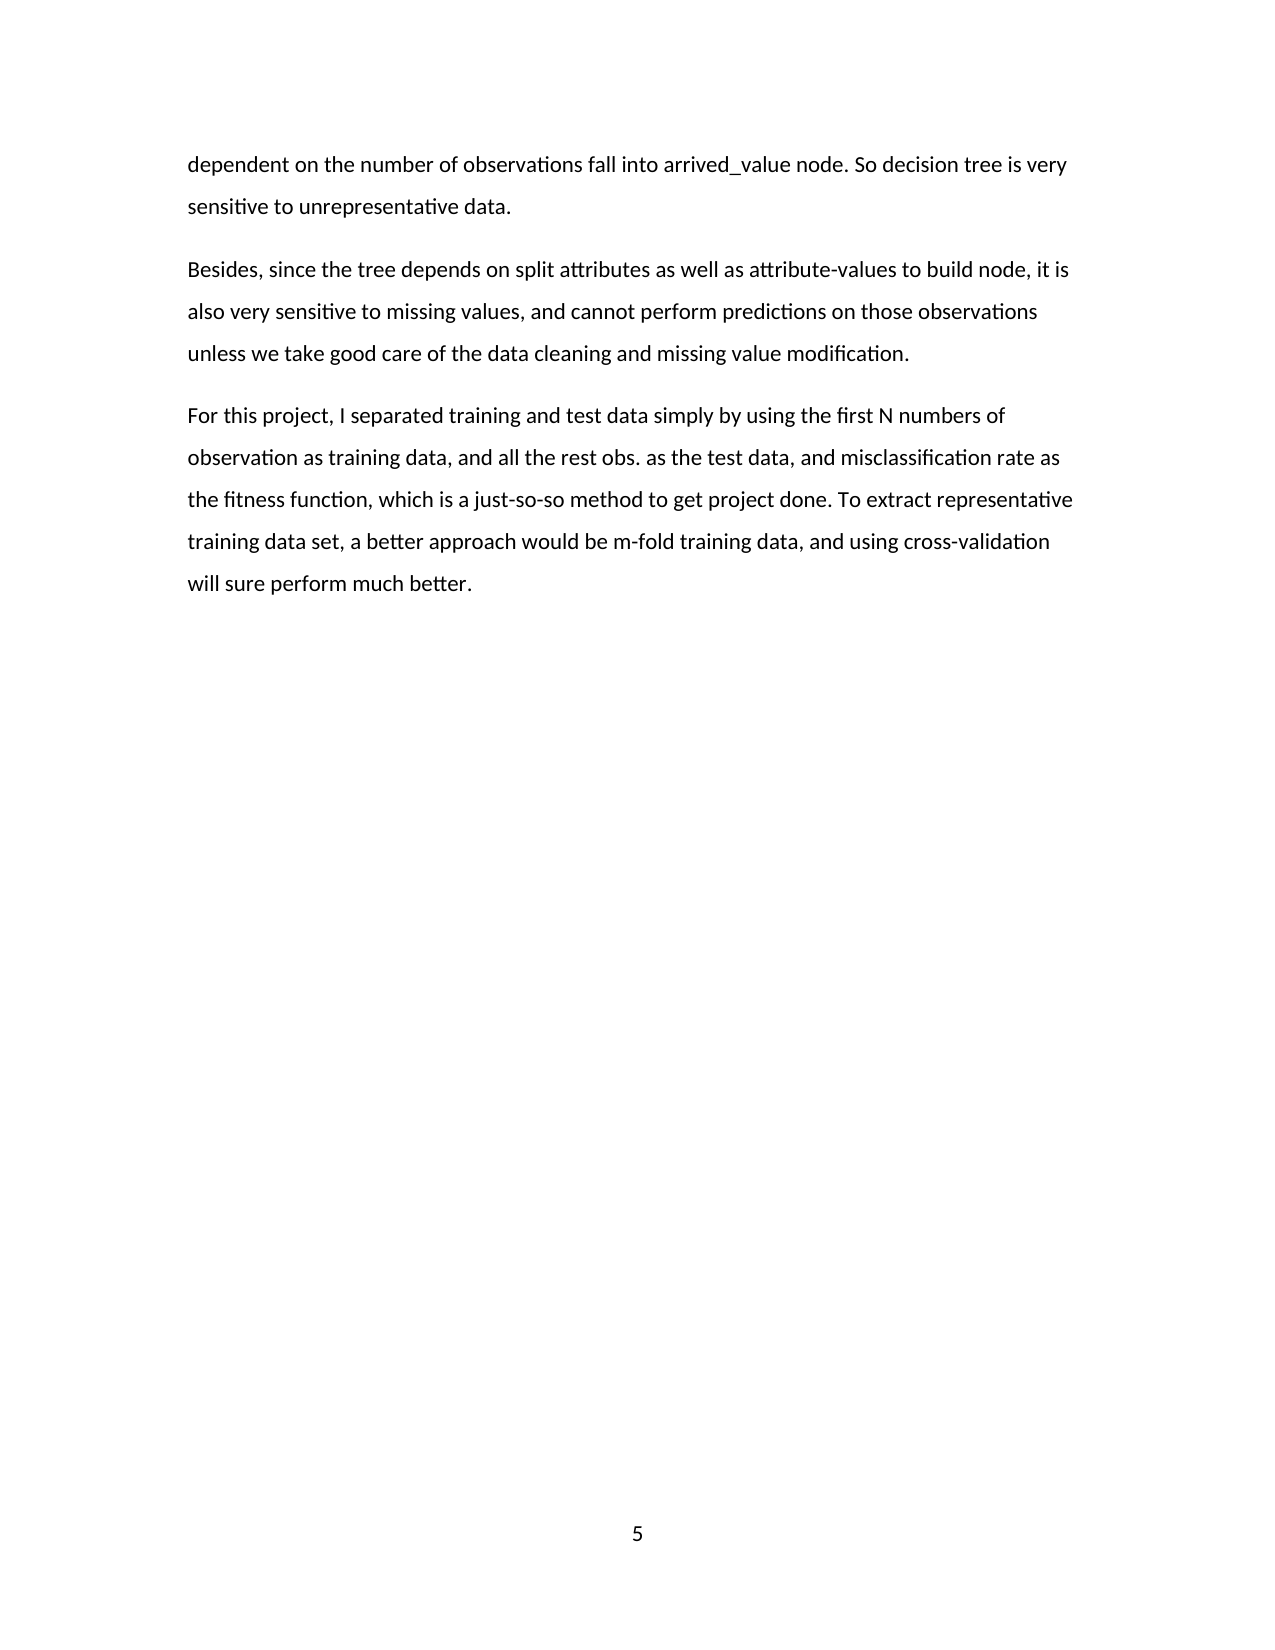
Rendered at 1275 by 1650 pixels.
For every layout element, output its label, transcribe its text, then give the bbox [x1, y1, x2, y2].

text Besides, since the tree depends on split attributes as well as attribute-values to build node, it is also very sensitive to missing values, and cannot perform predictions on those observations unless we take good care of the data cleaning and missing value modification. [187, 255, 1087, 367]
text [187, 150, 1087, 220]
text For this project, I separated training and test data simply by using the first N numbers of observation as training data, and all the rest obs. as the test data, and misclassification rate as the fitness function, which is a just-so-so method to get project done. To extract representative training data set, a better approach would be m-fold training data, and using cross-validation will sure perform much better. [187, 402, 1087, 597]
